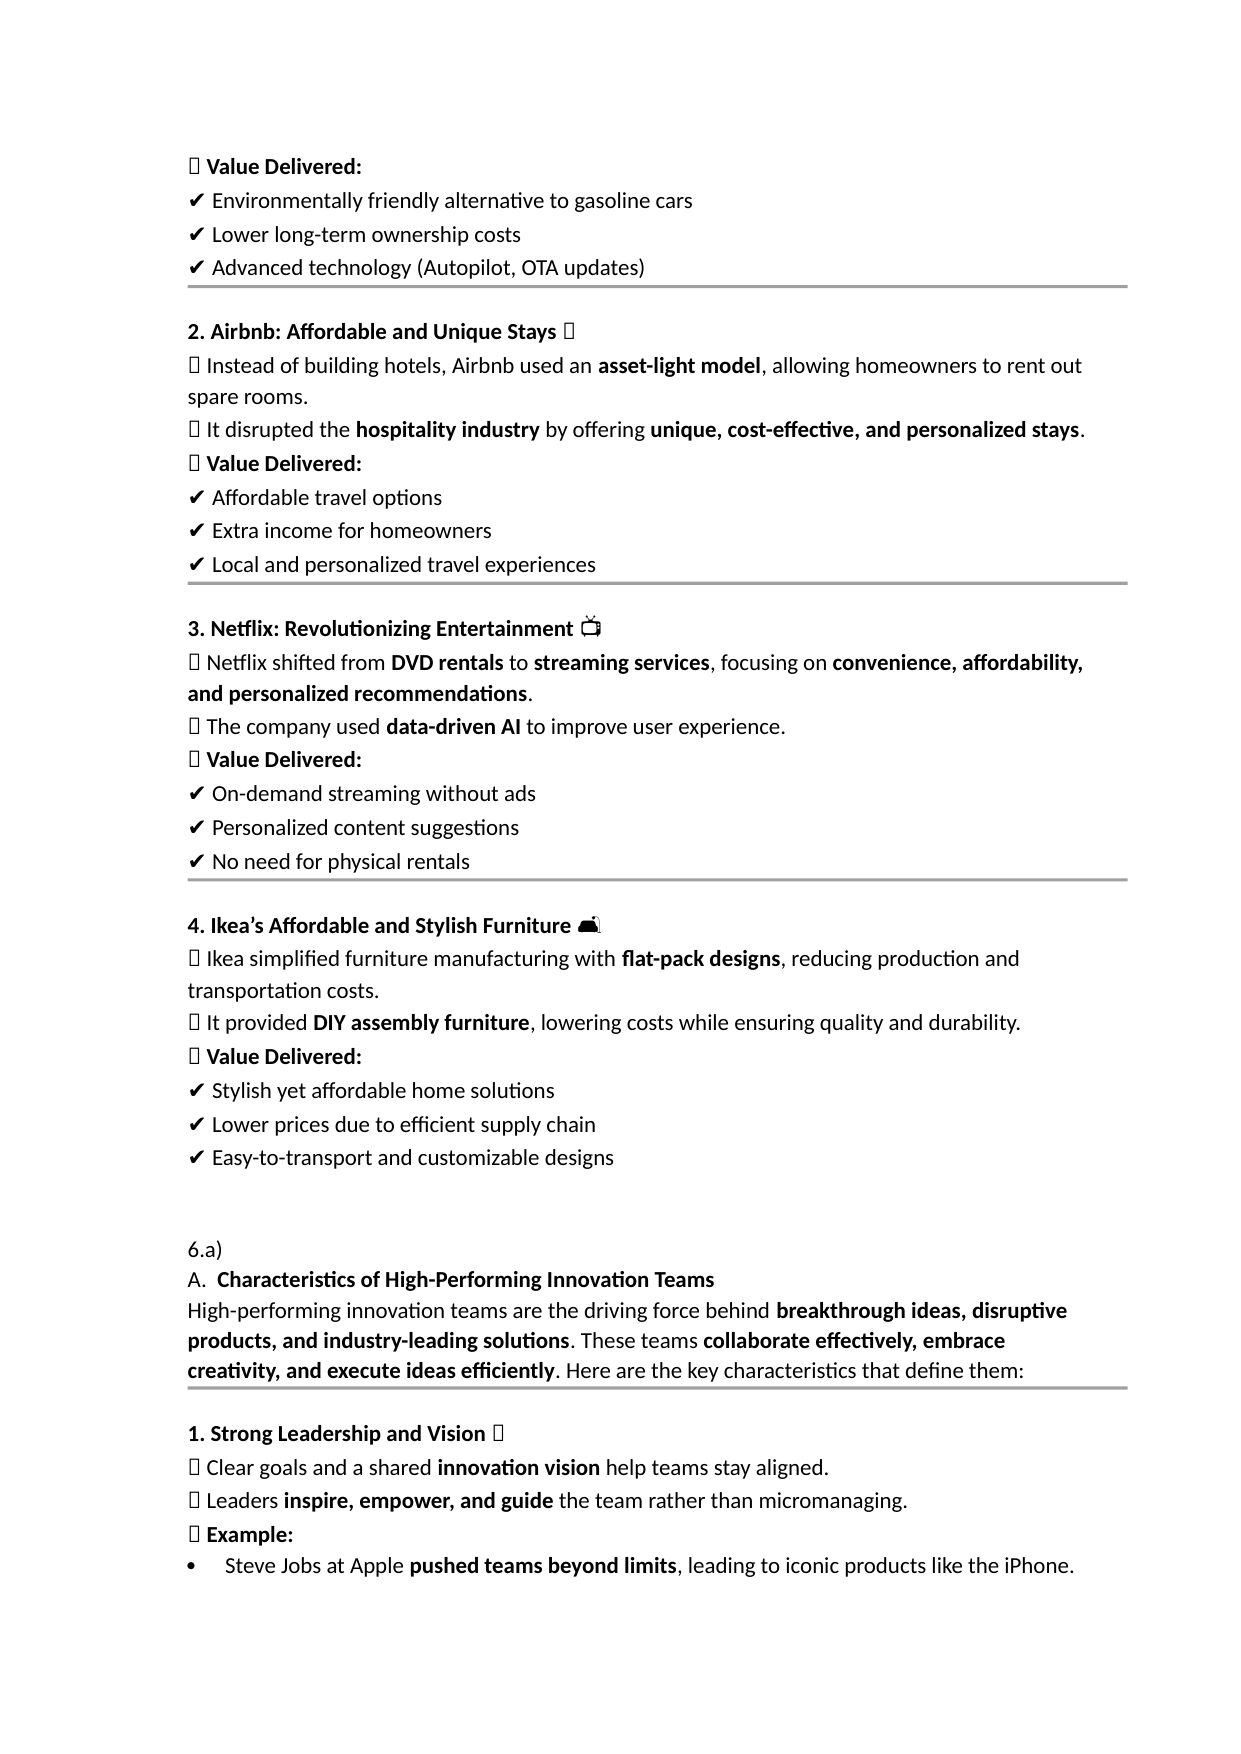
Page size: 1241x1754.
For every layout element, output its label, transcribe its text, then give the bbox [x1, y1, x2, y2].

text 3. Netflix: Revolutionizing Entertainment 🎥📺 [187, 612, 1090, 643]
text A. Characteristics of High-Performing Innovation Teams [187, 1266, 1090, 1294]
text ✅ Netflix shifted from DVD rentals to streaming services, focusing on convenience, affordability, and personalized recommendations. ✅ The company used data-driven AI to improve user experience. [187, 646, 1090, 741]
text 📌 Value Delivered: ✔️ Stylish yet affordable home solutions ✔️ Lower prices due to efficient supply chain ✔️ Easy-to-transport and customizable designs [187, 1040, 1090, 1172]
text ✅ Ikea simplified furniture manufacturing with flat-pack designs, reducing production and transportation costs. ✅ It provided DIY assembly furniture, lowering costs while ensuring quality and durability. [187, 942, 1090, 1037]
text High-performing innovation teams are the driving force behind breakthrough ideas, disruptive products, and industry-leading solutions. These teams collaborate effectively, embrace creativity, and execute ideas efficiently. Here are the key characteristics that define them: [187, 1296, 1090, 1384]
text 📌 Value Delivered: ✔️ Affordable travel options ✔️ Extra income for homeowners ✔️ Local and personalized travel experiences [187, 447, 1090, 579]
text 2. Airbnb: Affordable and Unique Stays 🏡 [187, 315, 1090, 346]
text 📌 Example: [187, 1518, 1090, 1549]
text 4. Ikea’s Affordable and Stylish Furniture 🛋️ [187, 908, 1090, 940]
text 📌 Value Delivered: ✔️ Environmentally friendly alternative to gasoline cars ✔️ Lower long-term ownership costs ✔️ Advanced technology (Autopilot, OTA updates) [187, 150, 1090, 282]
text 📌 Value Delivered: ✔️ On-demand streaming without ads ✔️ Personalized content suggestions ✔️ No need for physical rentals [187, 743, 1090, 876]
text 1. Strong Leadership and Vision 🚀 [187, 1417, 1090, 1448]
text ✅ Clear goals and a shared innovation vision help teams stay aligned. ✅ Leaders inspire, empower, and guide the team rather than micromanaging. [187, 1450, 1090, 1515]
list Steve Jobs at Apple pushed teams beyond limits, leading to iconic products like the iPhone. [187, 1552, 1090, 1580]
text 6.a) [187, 1235, 1090, 1263]
text ✅ Instead of building hotels, Airbnb used an asset-light model, allowing homeowners to rent out spare rooms. ✅ It disrupted the hospitality industry by offering unique, cost-effective, and personalized stays. [187, 349, 1090, 444]
